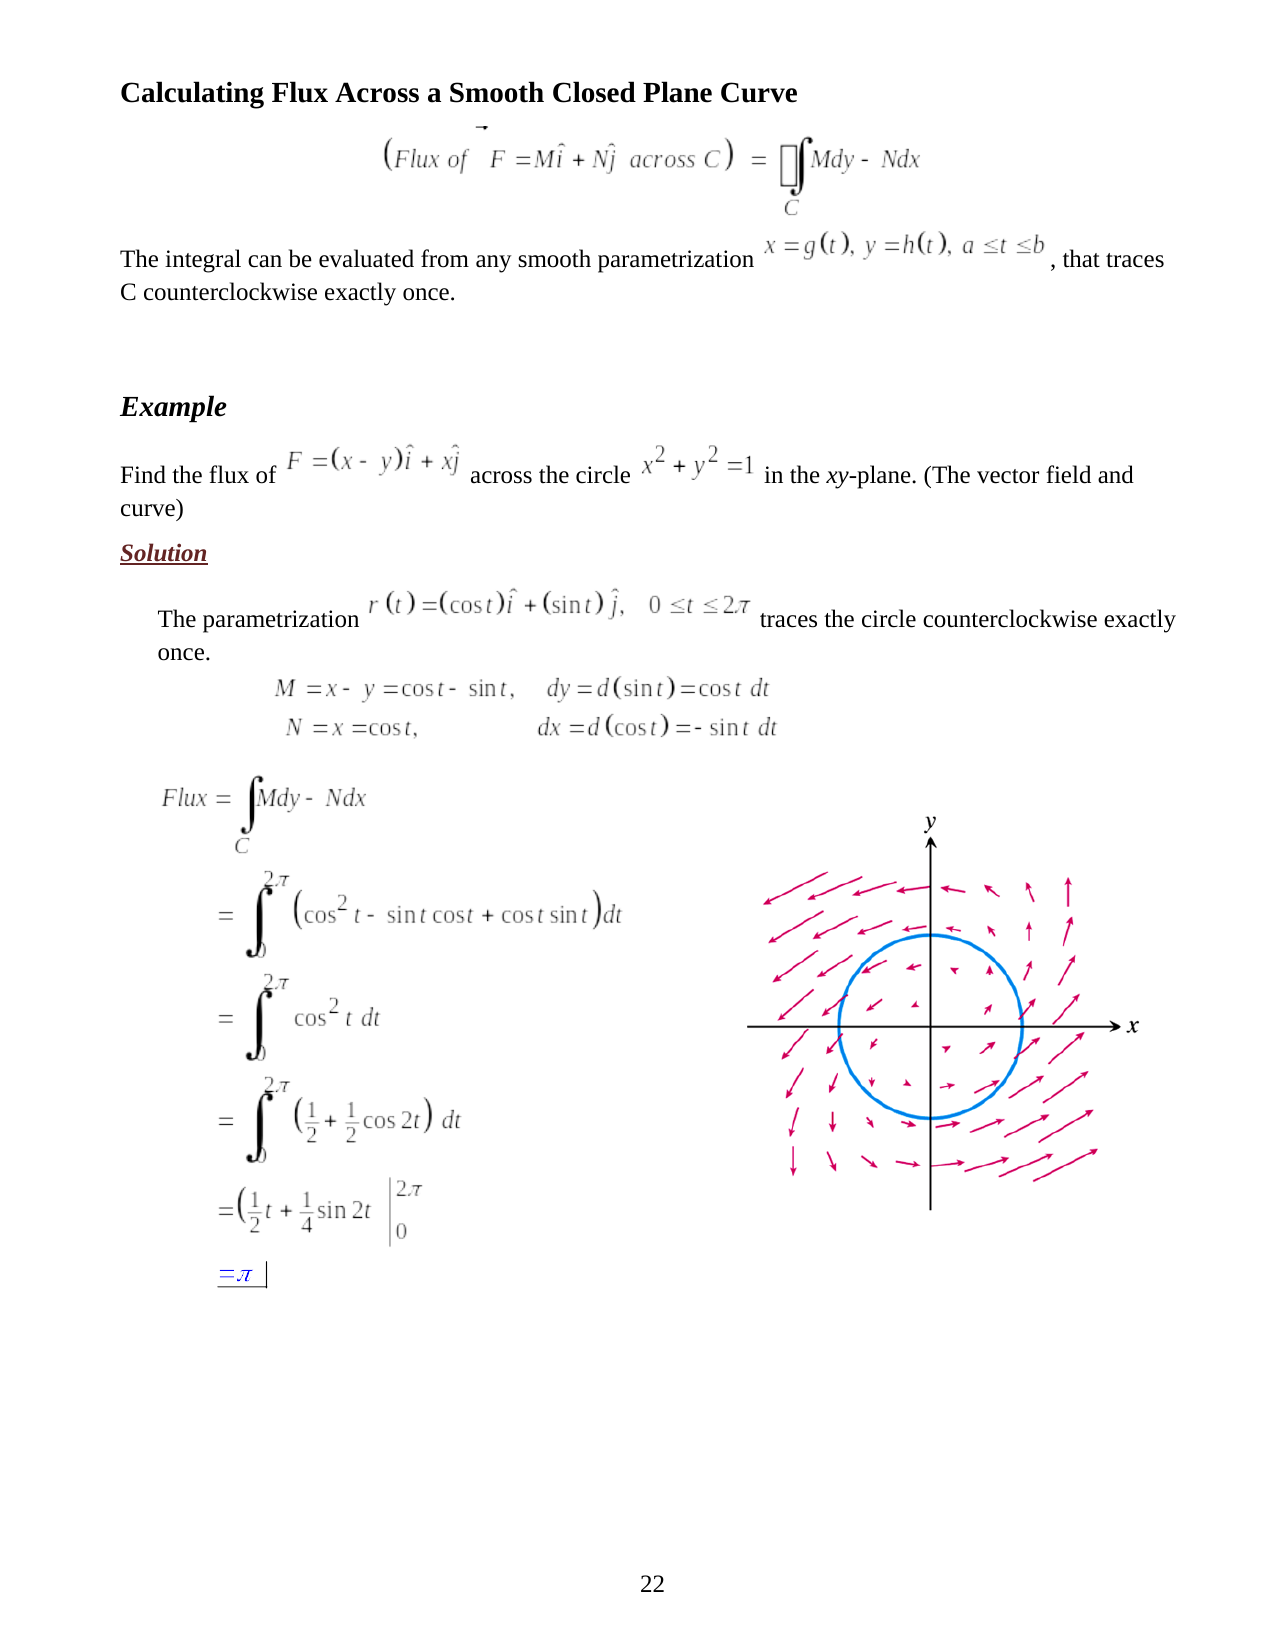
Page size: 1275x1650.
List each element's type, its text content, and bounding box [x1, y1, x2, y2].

text The integral can be evaluated from any smooth parametrization , that traces C counterclockwise exactly once. [120, 226, 1185, 306]
text Find the flux of across the circle in the xy-plane. (The vector field and curve) [120, 439, 1185, 522]
picture [736, 805, 1142, 1211]
text The parametrization traces the circle counterclockwise exactly once. [157, 584, 1185, 666]
text Solution [120, 538, 1185, 567]
text Example [120, 389, 1185, 423]
text Calculating Flux Across a Smooth Closed Plane Curve [120, 75, 1185, 108]
